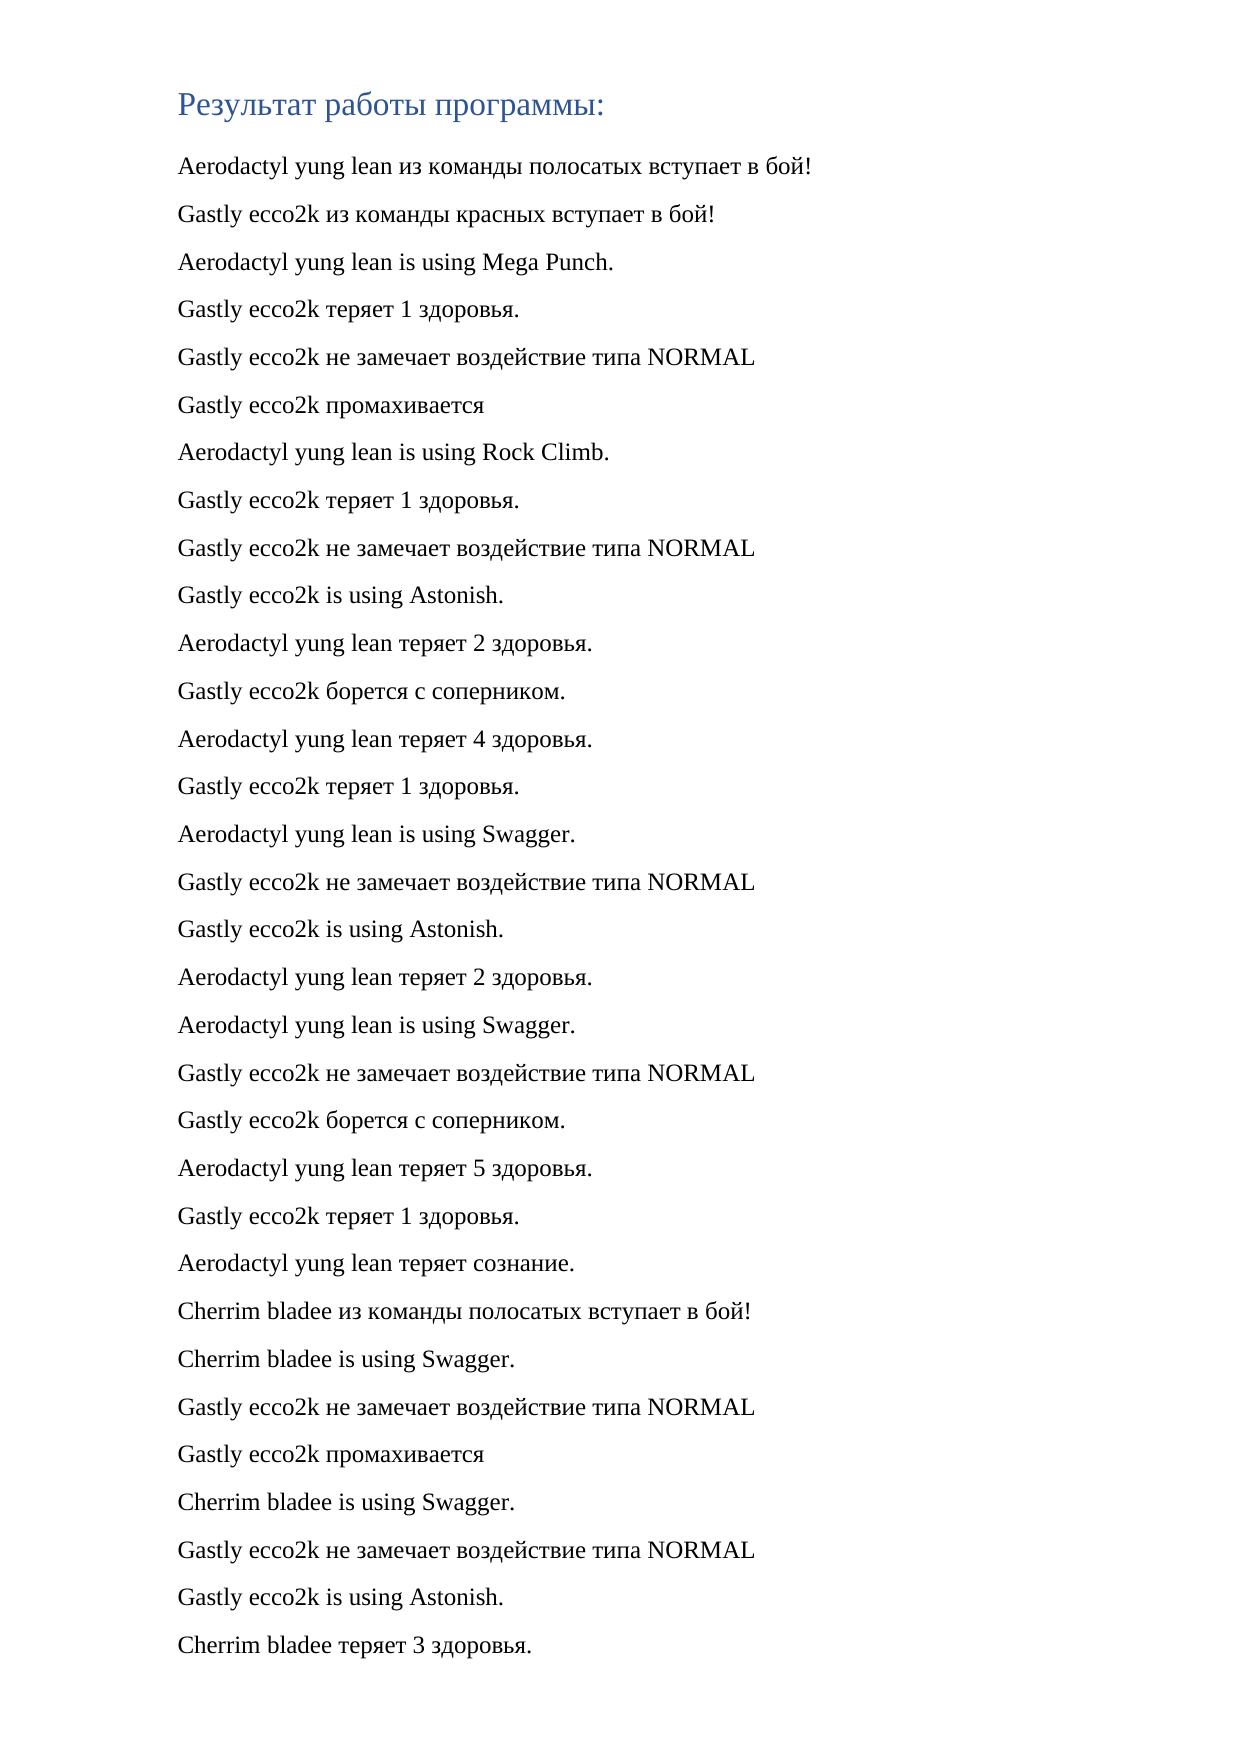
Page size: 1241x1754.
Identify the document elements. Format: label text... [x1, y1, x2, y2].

text Aerodactyl yung lean is using Mega Punch. [177, 247, 1122, 275]
text Gastly ecco2k теряет 1 здоровья. [177, 1201, 1122, 1229]
text Gastly ecco2k не замечает воздействие типа NORMAL [177, 1058, 1122, 1086]
text Gastly ecco2k борется с соперником. [177, 1105, 1122, 1134]
text Gastly ecco2k не замечает воздействие типа NORMAL [177, 1392, 1122, 1420]
text Gastly ecco2k is using Astonish. [177, 1582, 1122, 1611]
text Gastly ecco2k is using Astonish. [177, 581, 1122, 609]
subtitle Результат работы программы: [177, 84, 1122, 122]
text Cherrim bladee is using Swagger. [177, 1487, 1122, 1516]
text Aerodactyl yung lean из команды полосатых вступает в бой! [177, 151, 1122, 180]
text Gastly ecco2k не замечает воздействие типа NORMAL [177, 1535, 1122, 1563]
text Gastly ecco2k не замечает воздействие типа NORMAL [177, 867, 1122, 896]
text Cherrim bladee теряет 3 здоровья. [177, 1630, 1122, 1659]
text Aerodactyl yung lean теряет 5 здоровья. [177, 1153, 1122, 1182]
text Aerodactyl yung lean теряет 2 здоровья. [177, 628, 1122, 657]
text Cherrim bladee is using Swagger. [177, 1344, 1122, 1373]
text Gastly ecco2k is using Astonish. [177, 914, 1122, 943]
text Aerodactyl yung lean теряет 4 здоровья. [177, 724, 1122, 752]
text Gastly ecco2k теряет 1 здоровья. [177, 485, 1122, 514]
text Gastly ecco2k не замечает воздействие типа NORMAL [177, 533, 1122, 562]
text Gastly ecco2k не замечает воздействие типа NORMAL [177, 342, 1122, 371]
text Gastly ecco2k борется с соперником. [177, 676, 1122, 705]
text Gastly ecco2k из команды красных вступает в бой! [177, 199, 1122, 228]
text Gastly ecco2k промахивается [177, 1439, 1122, 1468]
text Aerodactyl yung lean is using Swagger. [177, 1010, 1122, 1039]
text Gastly ecco2k теряет 1 здоровья. [177, 294, 1122, 323]
text Cherrim bladee из команды полосатых вступает в бой! [177, 1296, 1122, 1325]
text Aerodactyl yung lean is using Rock Climb. [177, 437, 1122, 466]
text Aerodactyl yung lean теряет сознание. [177, 1248, 1122, 1277]
text Gastly ecco2k теряет 1 здоровья. [177, 771, 1122, 800]
text Gastly ecco2k промахивается [177, 390, 1122, 418]
text Aerodactyl yung lean теряет 2 здоровья. [177, 962, 1122, 991]
text Aerodactyl yung lean is using Swagger. [177, 819, 1122, 848]
